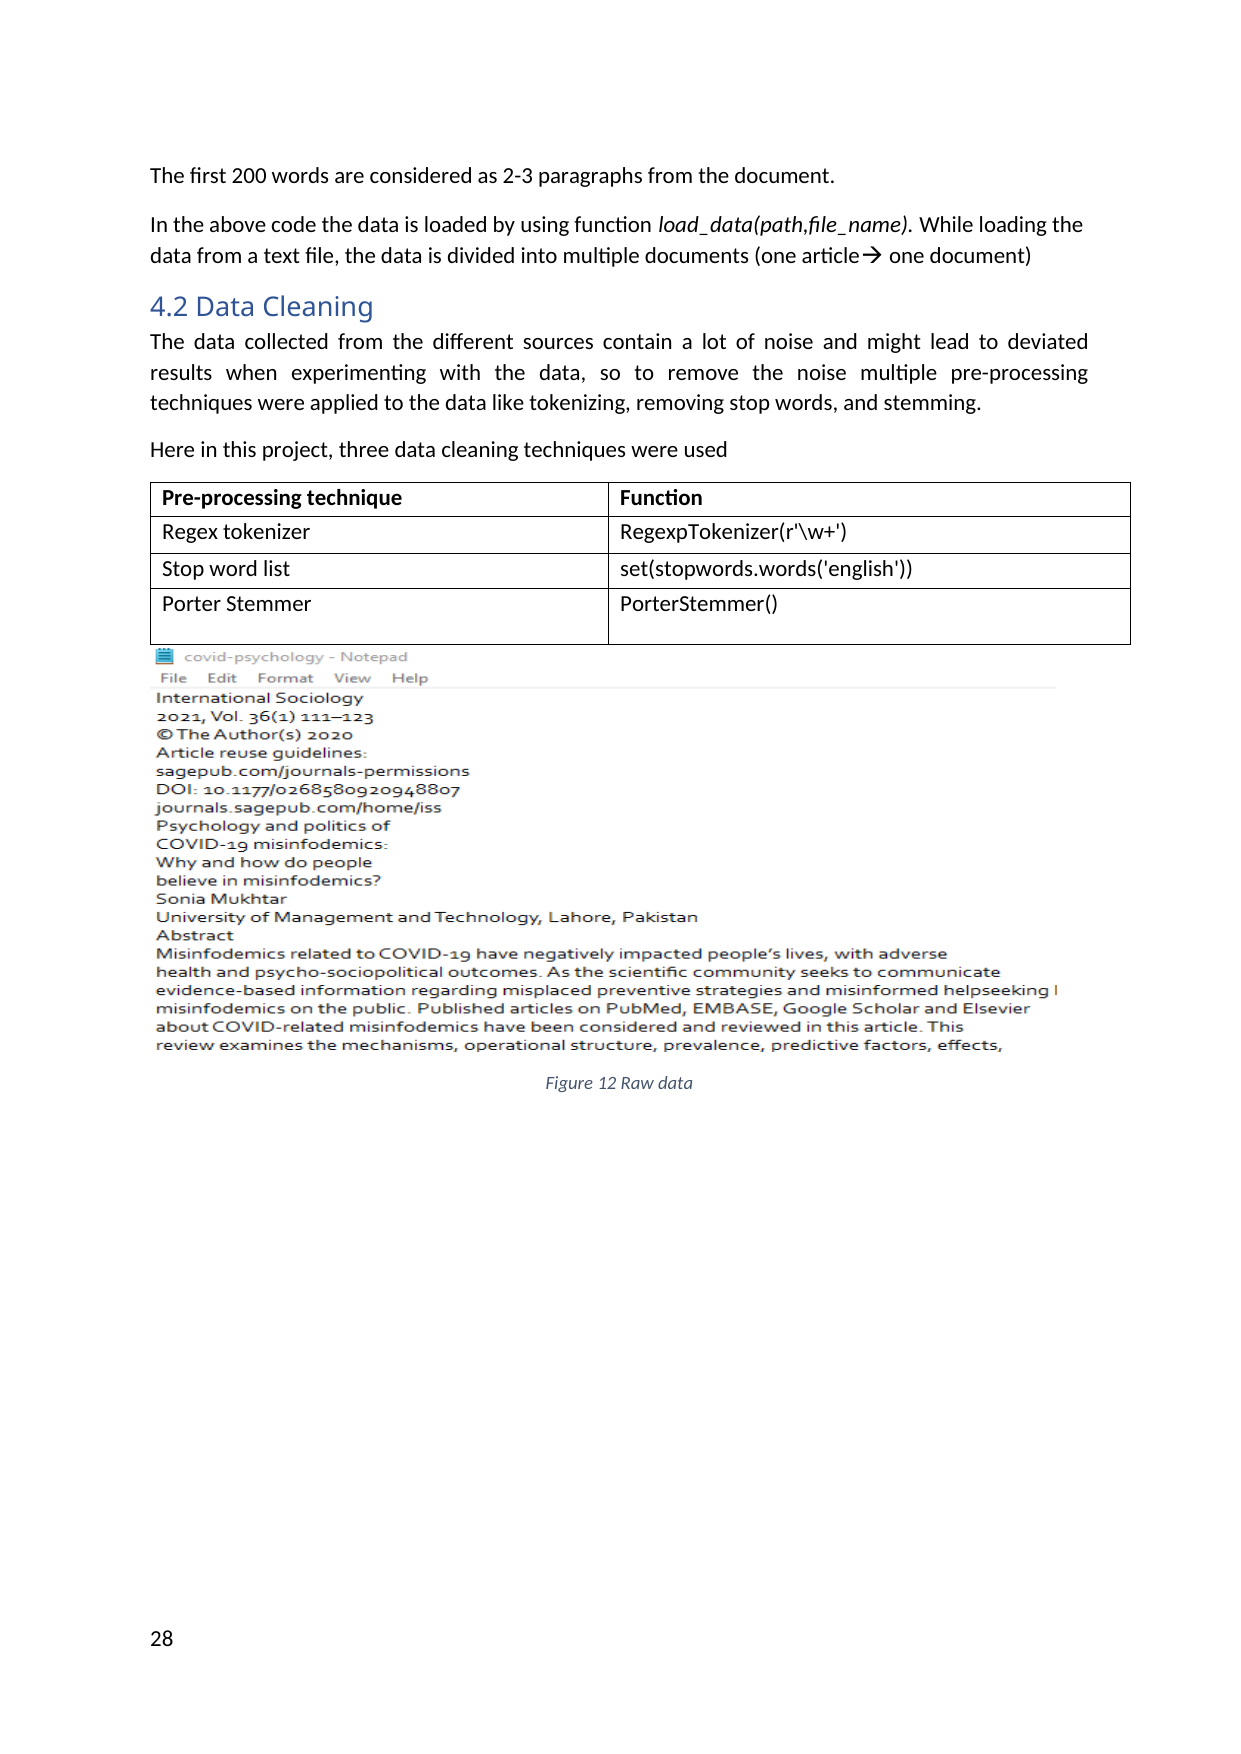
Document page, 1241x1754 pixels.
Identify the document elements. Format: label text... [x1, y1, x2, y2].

text In the above code the data is loaded by using function load_data(path,file_name). While loading the data from a text file, the data is divided into multiple documents (one article one document) [150, 211, 1090, 269]
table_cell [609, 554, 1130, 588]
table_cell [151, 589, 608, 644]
picture [150, 645, 1057, 1052]
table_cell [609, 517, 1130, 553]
text Here in this project, three data cleaning techniques were used [150, 435, 1090, 463]
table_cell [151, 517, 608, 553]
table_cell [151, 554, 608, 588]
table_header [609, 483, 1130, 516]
text Figure 12 Raw data [150, 1071, 1090, 1094]
text The data collected from the different sources contain a lot of noise and might lead to deviated results when experimenting with the data, so to remove the noise multiple pre-processing techniques were applied to the data like tokenizing, removing stop words, and stemming. [150, 327, 1090, 416]
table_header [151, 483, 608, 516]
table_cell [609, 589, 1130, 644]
subtitle 4.2 Data Cleaning [150, 288, 1090, 324]
text The first 200 words are considered as 2-3 paragraphs from the document. [150, 162, 1090, 190]
